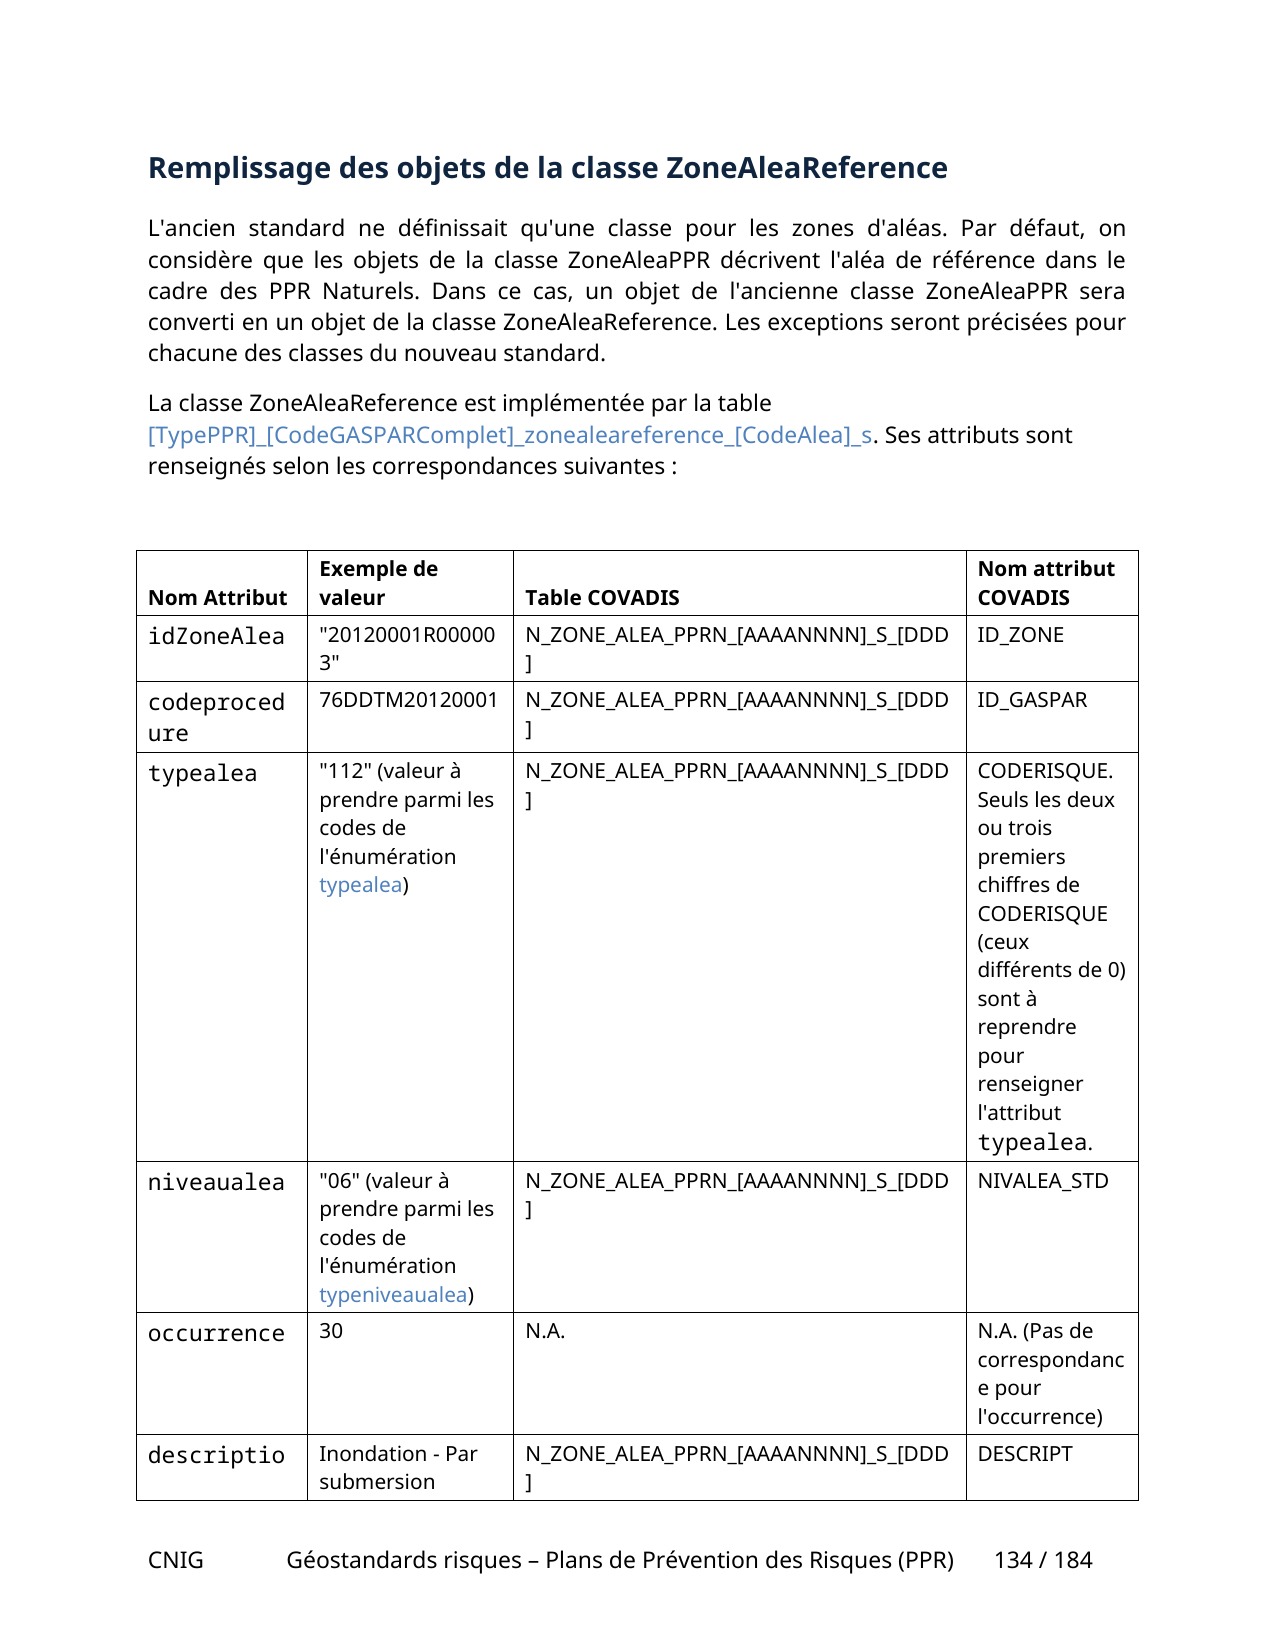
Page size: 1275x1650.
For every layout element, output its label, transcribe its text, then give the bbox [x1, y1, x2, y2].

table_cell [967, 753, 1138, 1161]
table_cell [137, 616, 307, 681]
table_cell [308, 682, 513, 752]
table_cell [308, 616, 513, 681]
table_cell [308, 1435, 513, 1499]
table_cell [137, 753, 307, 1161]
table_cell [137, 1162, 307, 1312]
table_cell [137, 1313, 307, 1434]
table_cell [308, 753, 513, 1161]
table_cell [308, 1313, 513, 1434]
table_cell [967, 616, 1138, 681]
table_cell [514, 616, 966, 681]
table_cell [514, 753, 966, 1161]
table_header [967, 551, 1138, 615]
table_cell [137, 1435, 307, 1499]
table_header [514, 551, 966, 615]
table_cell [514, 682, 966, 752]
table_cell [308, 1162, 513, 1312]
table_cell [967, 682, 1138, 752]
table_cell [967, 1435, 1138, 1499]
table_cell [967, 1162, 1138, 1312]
subtitle Remplissage des objets de la classe ZoneAleaReference [148, 148, 1127, 187]
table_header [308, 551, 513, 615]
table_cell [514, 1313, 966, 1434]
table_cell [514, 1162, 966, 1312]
text L'ancien standard ne définissait qu'une classe pour les zones d'aléas. Par défaut, on considère que les objets de la classe ZoneAleaPPR décrivent l'aléa de référence dans le cadre des PPR Naturels. Dans ce cas, un objet de l'ancienne classe ZoneAleaPPR sera converti en un objet de la classe ZoneAleaReference. Les exceptions seront précisées pour chacune des classes du nouveau standard. [148, 212, 1127, 368]
text La classe ZoneAleaReference est implémentée par la table [TypePPR]_[CodeGASPARComplet]_zonealeareference_[CodeAlea]_s. Ses attributs sont renseignés selon les correspondances suivantes : [148, 387, 1127, 481]
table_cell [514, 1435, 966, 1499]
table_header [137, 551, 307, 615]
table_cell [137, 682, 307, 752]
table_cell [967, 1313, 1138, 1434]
